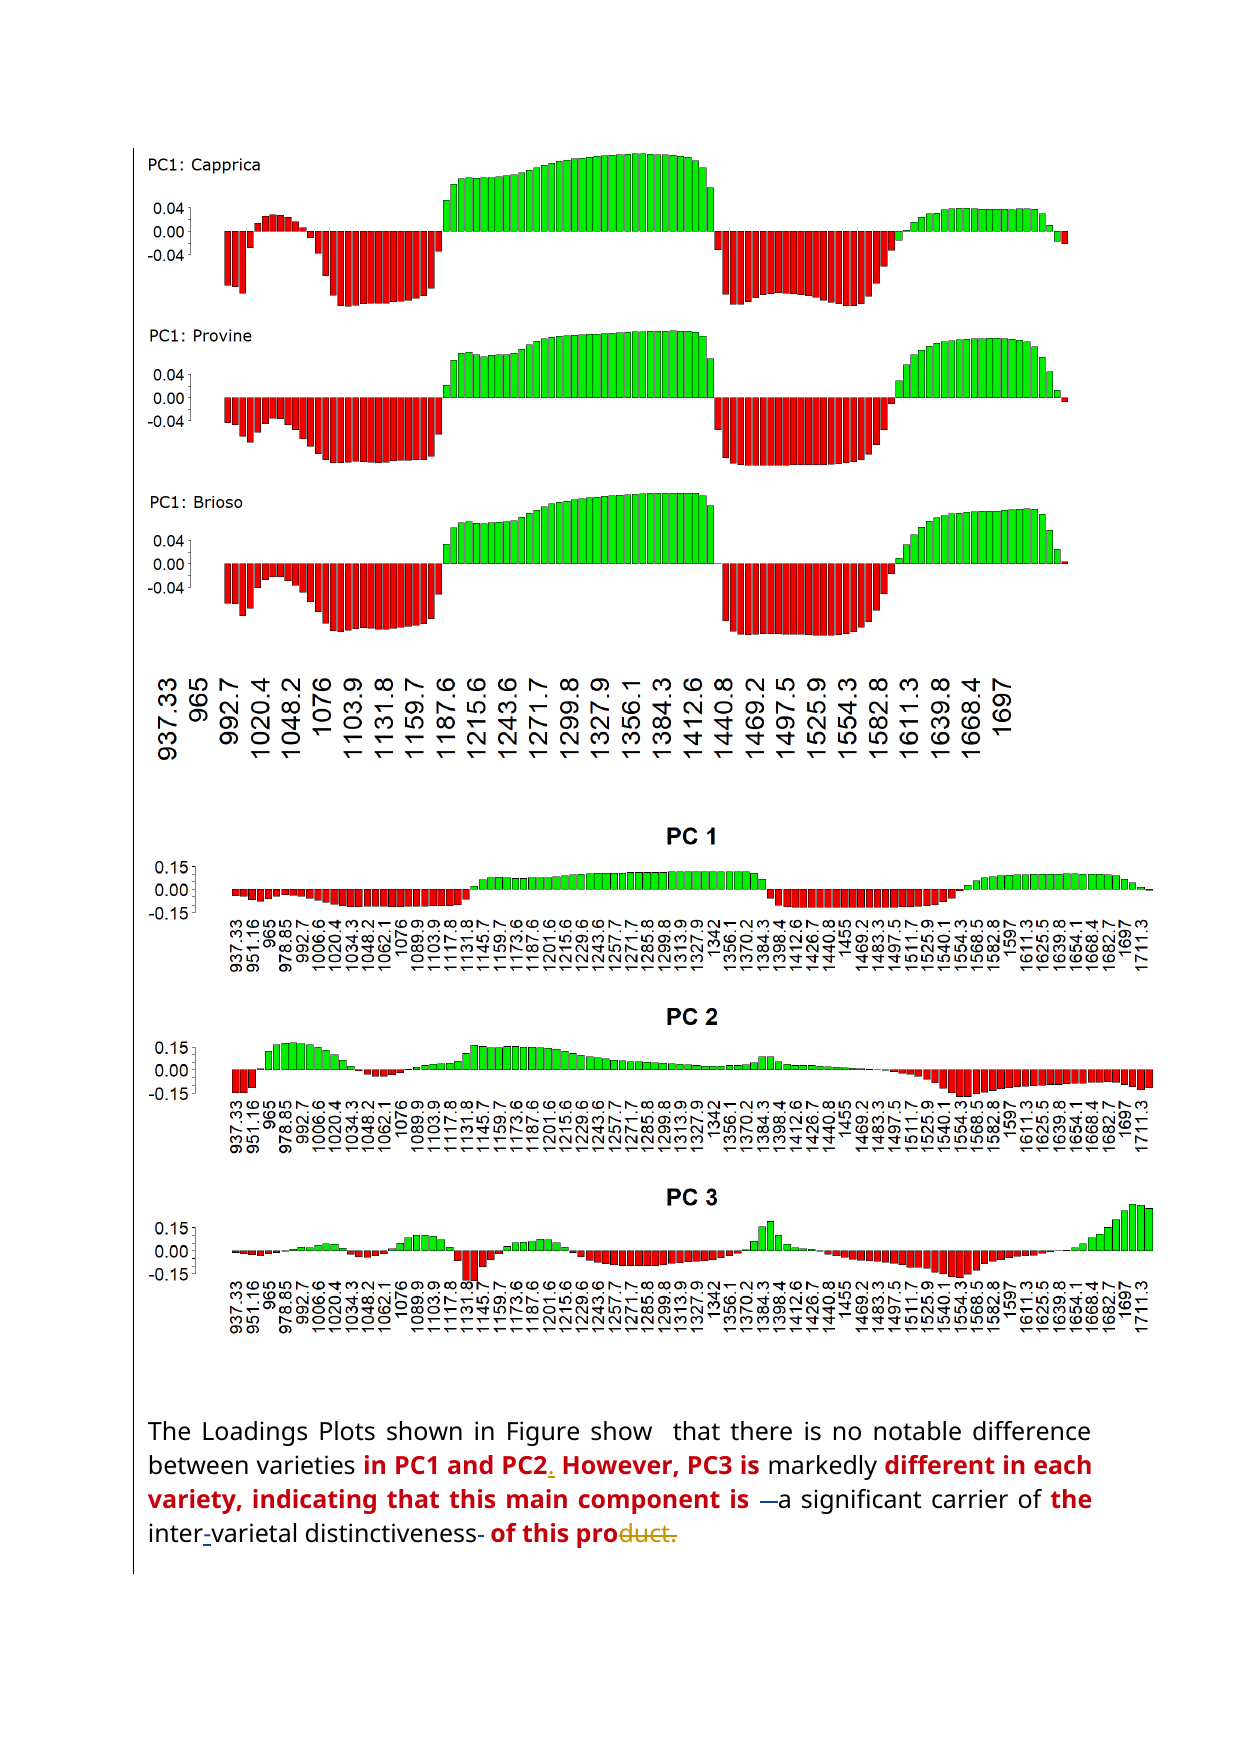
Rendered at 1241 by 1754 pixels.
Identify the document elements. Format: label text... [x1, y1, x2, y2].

picture [147, 804, 1189, 1346]
picture [147, 676, 1031, 771]
picture [147, 147, 1093, 643]
text The Loadings Plots shown in Figure show that there is no notable difference between varieties in PC1 and PC2 However, PC3 is markedly different in each variety, indicating that this main component is a significant carrier of the intervarietal distinctiveness of this pro [148, 1413, 1093, 1550]
